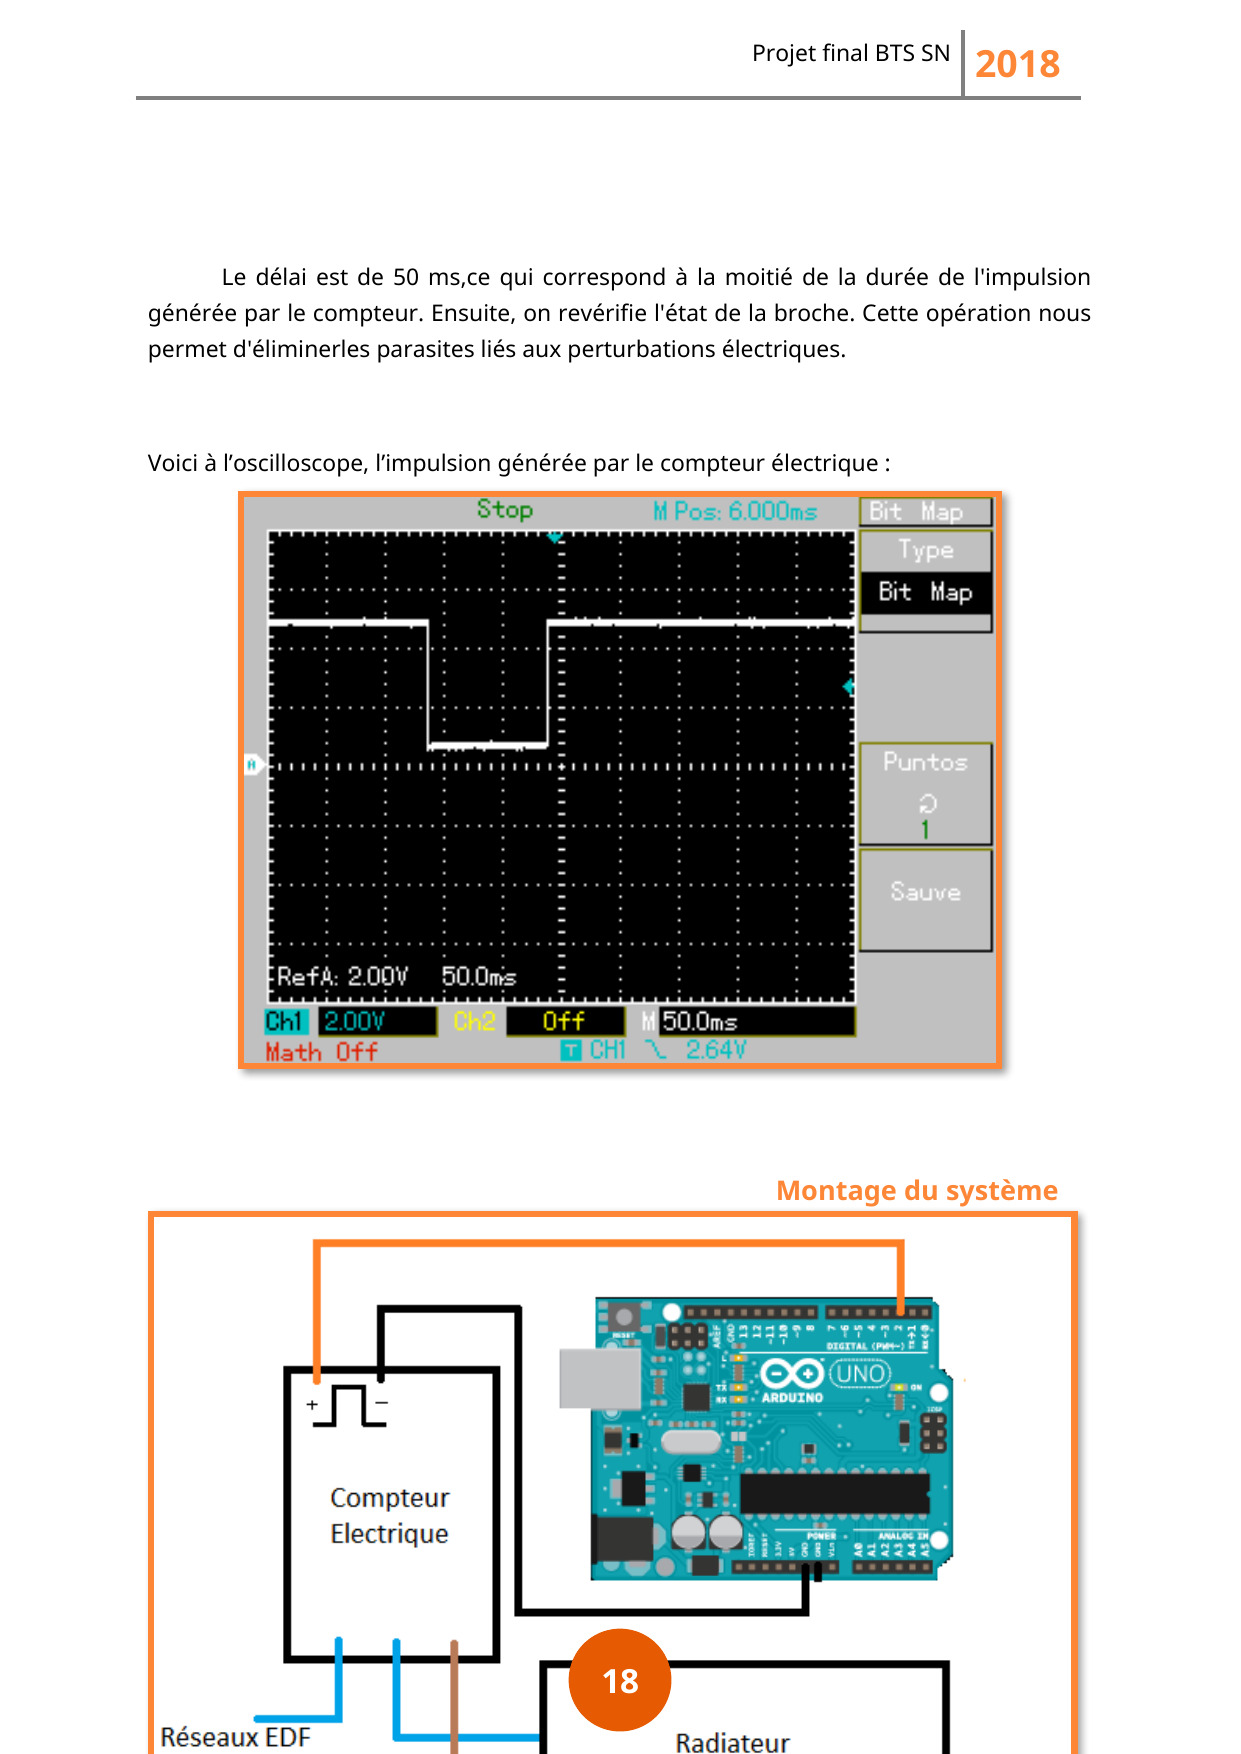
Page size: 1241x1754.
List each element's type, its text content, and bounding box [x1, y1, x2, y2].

text Voici à l’oscilloscope, l’impulsion générée par le compteur électrique : [148, 447, 1093, 478]
text Le délai est de 50 ms,ce qui correspond à la moitié de la durée de l'impulsion générée par le compteur. Ensuite, on revérifie l'état de la broche. Cette opération nous permet d'éliminerles parasites liés aux perturbations électriques. [148, 261, 1093, 364]
picture [154, 1217, 1071, 1754]
picture [244, 497, 996, 1063]
